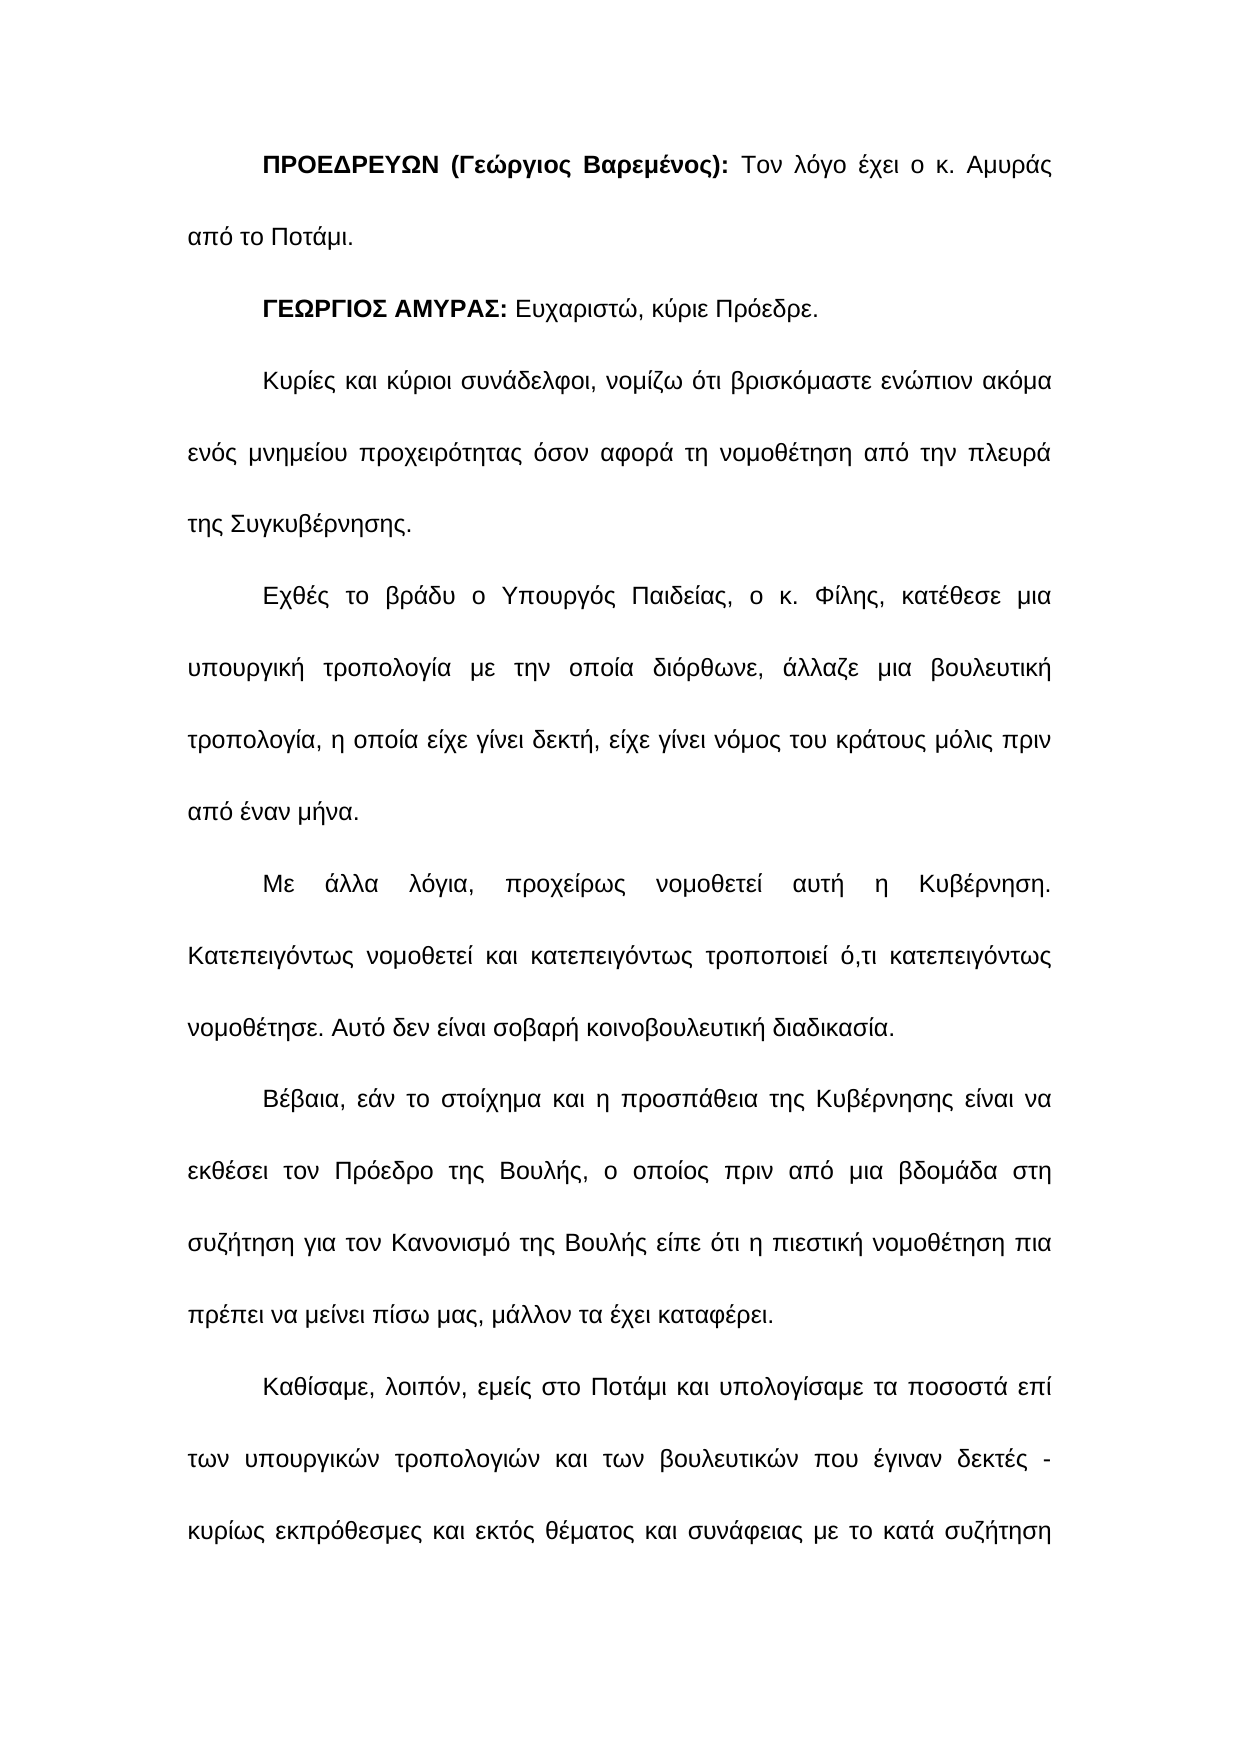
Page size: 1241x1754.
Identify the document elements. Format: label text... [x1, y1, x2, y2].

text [187, 1372, 1053, 1544]
text Κυρίες και κύριοι συνάδελφοι, νομίζω ότι βρισκόμαστε ενώπιον ακόμα ενός μνημείου προχειρότητας όσον αφορά τη νομοθέτηση από την πλευρά της Συγκυβέρνησης. [187, 366, 1053, 538]
text Με άλλα λόγια, προχείρως νομοθετεί αυτή η Κυβέρνηση. Κατεπειγόντως νομοθετεί και κατεπειγόντως τροποποιεί ό,τι κατεπειγόντως νομοθέτησε. Αυτό δεν είναι σοβαρή κοινοβουλευτική διαδικασία. [187, 869, 1053, 1041]
text Βέβαια, εάν το στοίχημα και η προσπάθεια της Κυβέρνησης είναι να εκθέσει τον Πρόεδρο της Βουλής, ο οποίος πριν από μια βδομάδα στη συζήτηση για τον Κανονισμό της Βουλής είπε ότι η πιεστική νομοθέτηση πια πρέπει να μείνει πίσω μας, μάλλον τα έχει καταφέρει. [187, 1084, 1053, 1329]
text Εχθές το βράδυ ο Υπουργός Παιδείας, ο κ. Φίλης, κατέθεσε μια υπουργική τροπολογία με την οποία διόρθωνε, άλλαζε μια βουλευτική τροπολογία, η οποία είχε γίνει δεκτή, είχε γίνει νόμος του κράτους μόλις πριν από έναν μήνα. [187, 581, 1053, 826]
text ΠΡΟΕΔΡΕΥΩΝ (Γεώργιος Βαρεμένος): Τον λόγο έχει ο κ. Αμυράς από το Ποτάμι. [187, 150, 1053, 251]
text ΓΕΩΡΓΙΟΣ ΑΜΥΡΑΣ: Ευχαριστώ, κύριε Πρόεδρε. [187, 294, 1053, 322]
